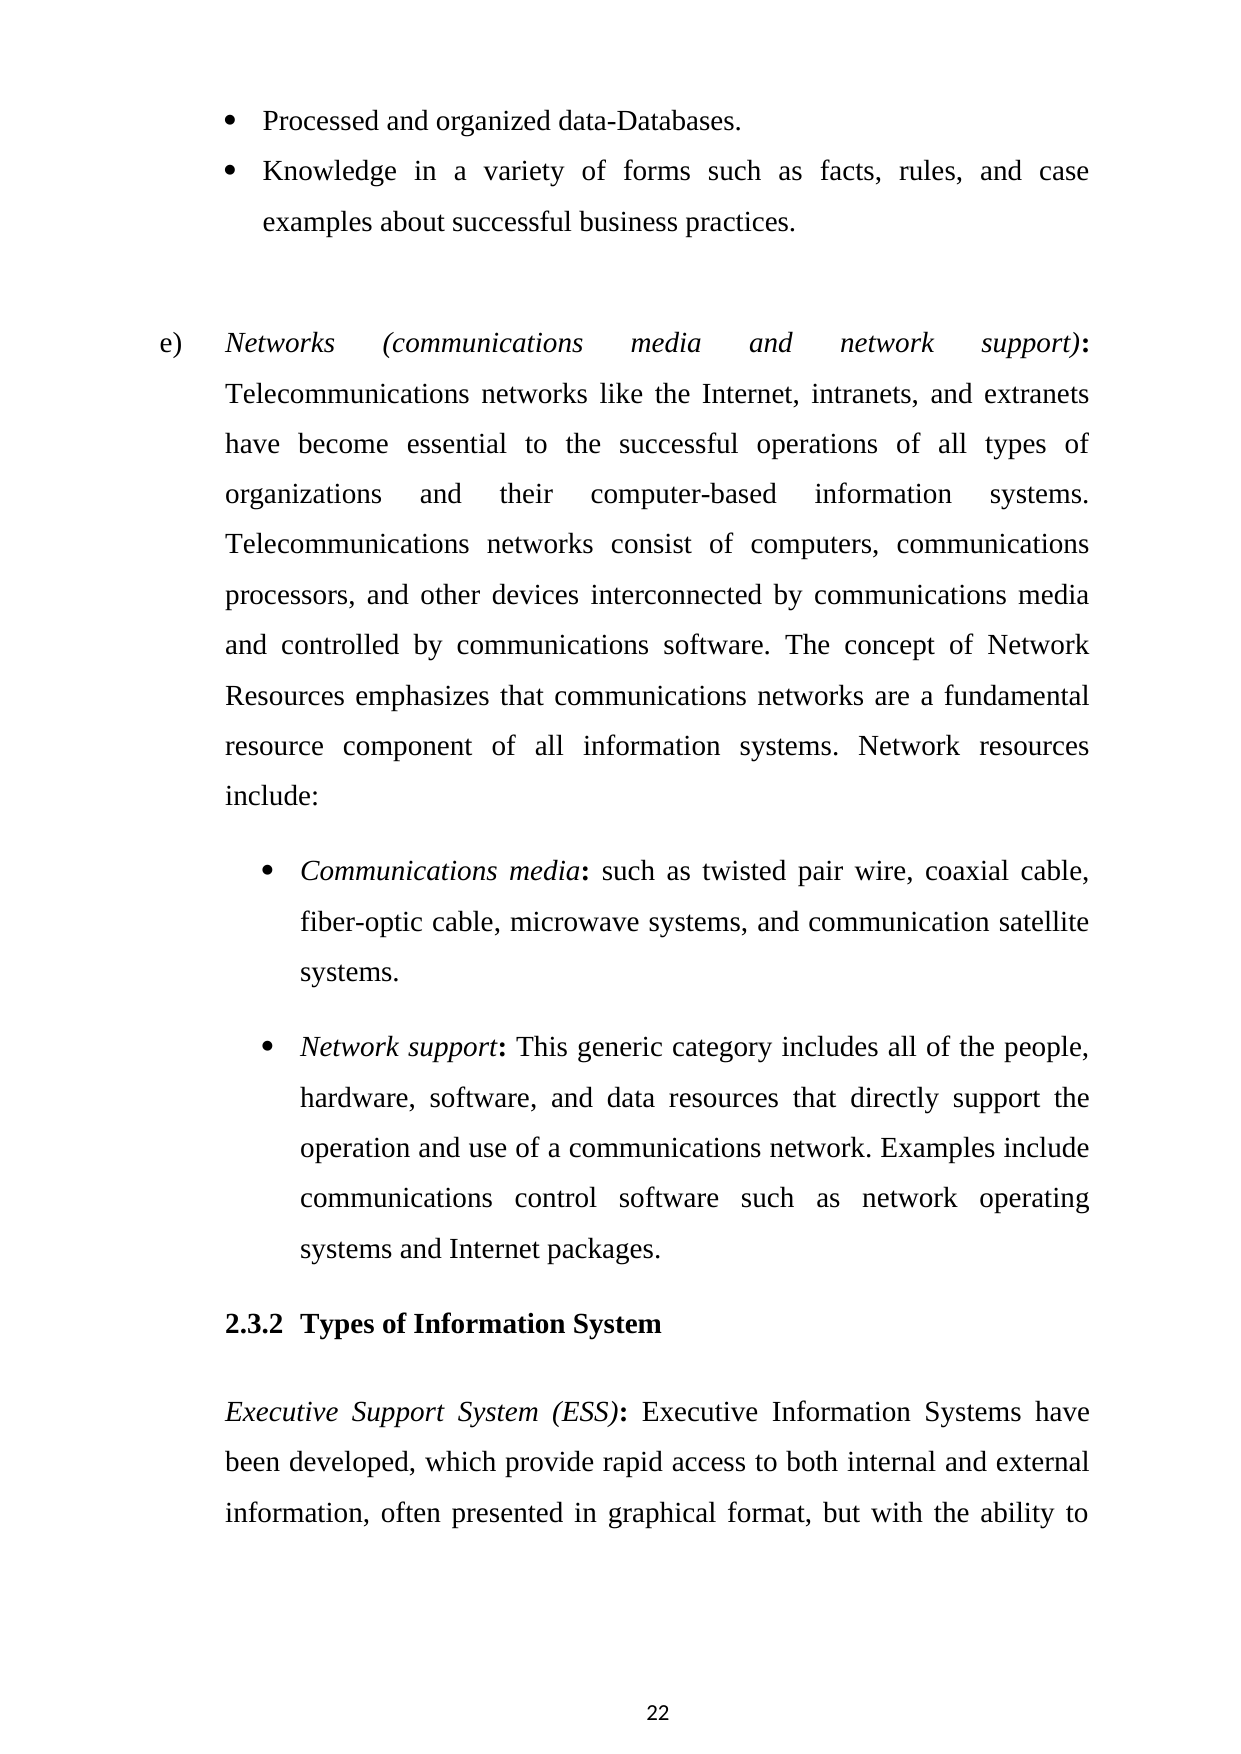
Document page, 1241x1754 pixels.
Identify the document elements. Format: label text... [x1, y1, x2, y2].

subtitle 2.3.2 Types of Information System [225, 1306, 1090, 1340]
list Network support: This generic category includes all of the people, hardware, software, and data resources that directly support the operation and use of a communications network. Examples include communications control software such as network operating systems and Internet packages. [262, 1029, 1090, 1264]
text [225, 1394, 1090, 1528]
list Networks (communications media and network support): Telecommunications networks like the Internet, intranets, and extranets have become essential to the successful operations of all types of organizations and their computer-based information systems. Telecommunications networks consist of computers, communications processors, and other devices interconnected by communications media and controlled by communications software. The concept of Network Resources emphasizes that communications networks are a fundamental resource component of all information systems. Network resources include: [159, 325, 1090, 812]
list Processed and organized data-Databases. [225, 103, 1090, 137]
list Communications media: such as twisted pair wire, coaxial cable, fiber-optic cable, microwave systems, and communication satellite systems. [262, 853, 1090, 988]
list Knowledge in a variety of forms such as facts, rules, and case examples about successful business practices. [225, 153, 1090, 237]
